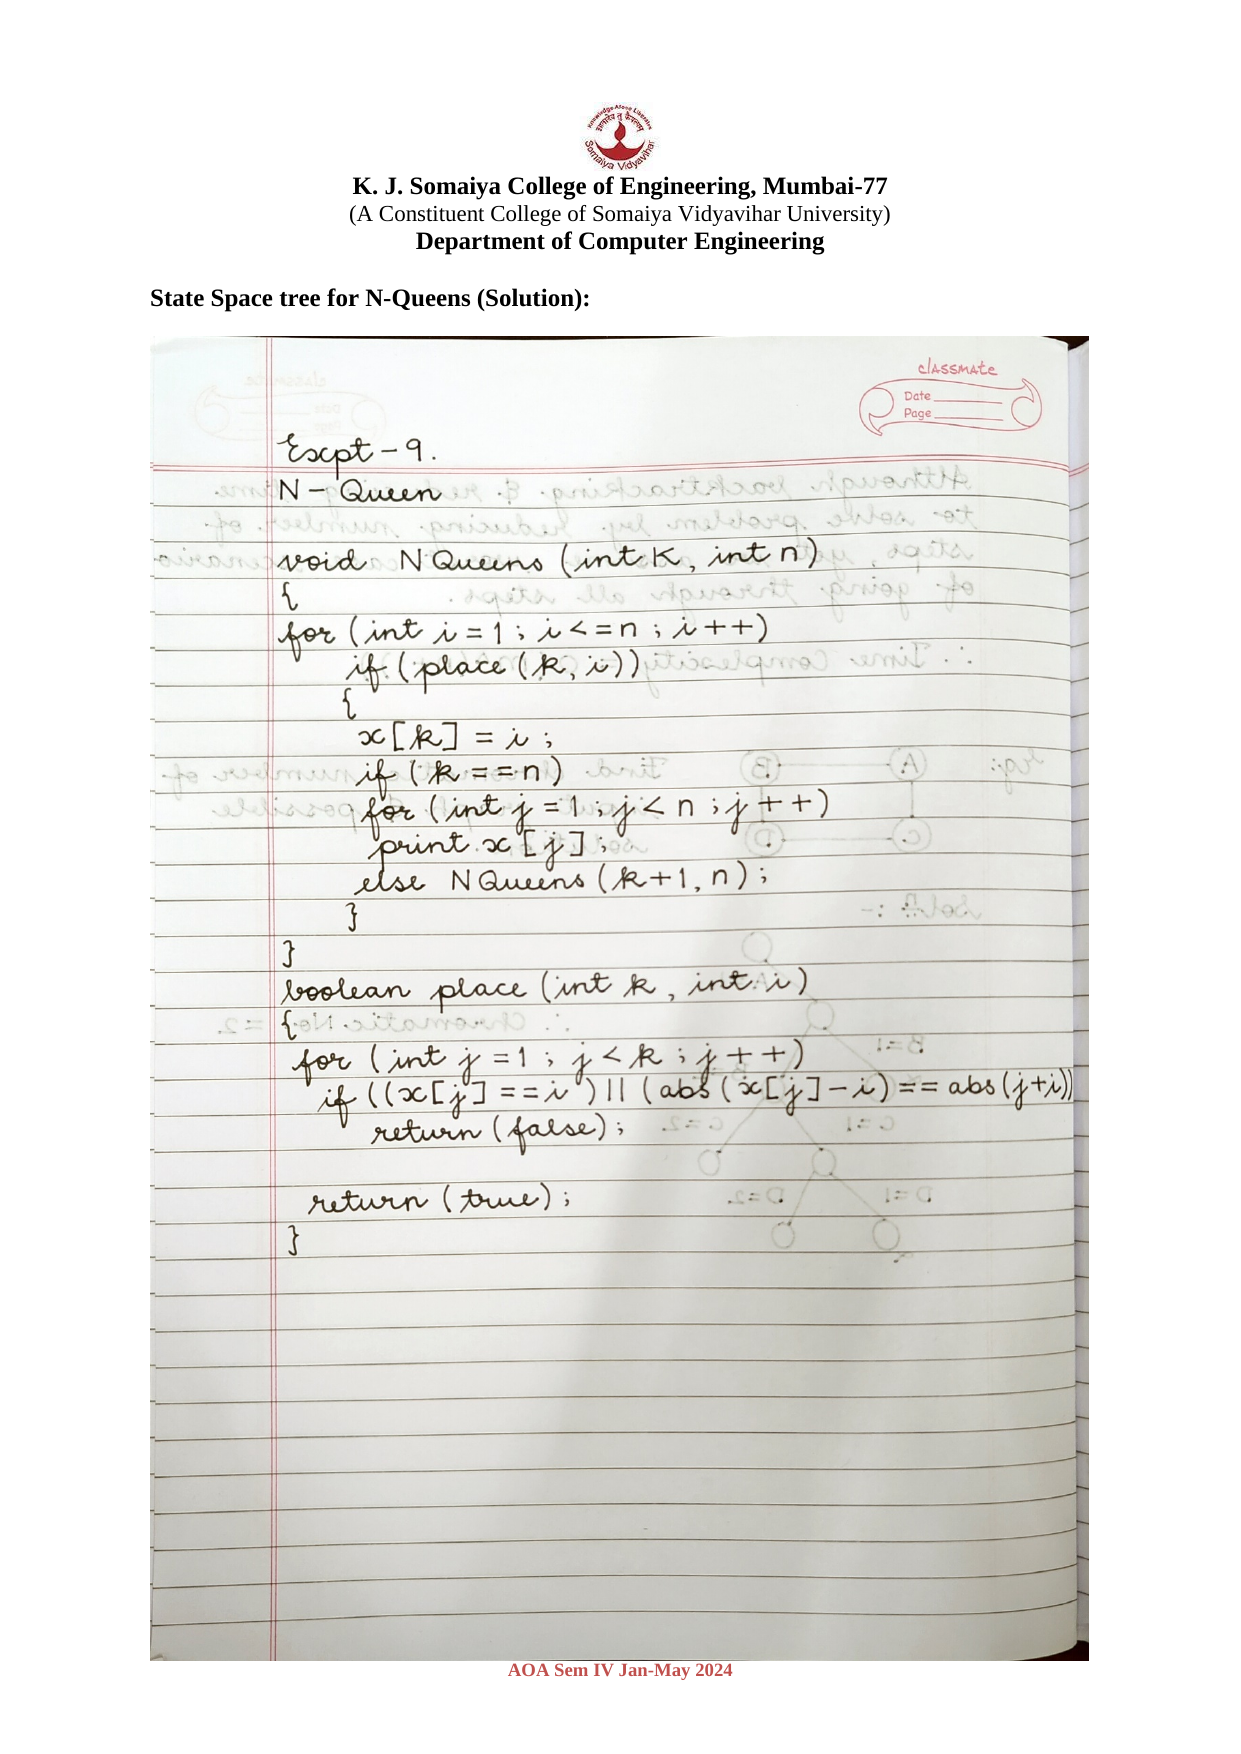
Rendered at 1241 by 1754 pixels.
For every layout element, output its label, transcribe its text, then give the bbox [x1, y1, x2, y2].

picture [150, 336, 1089, 1661]
picture [579, 102, 661, 172]
text State Space tree for N-Queens (Solution): [150, 283, 1090, 571]
